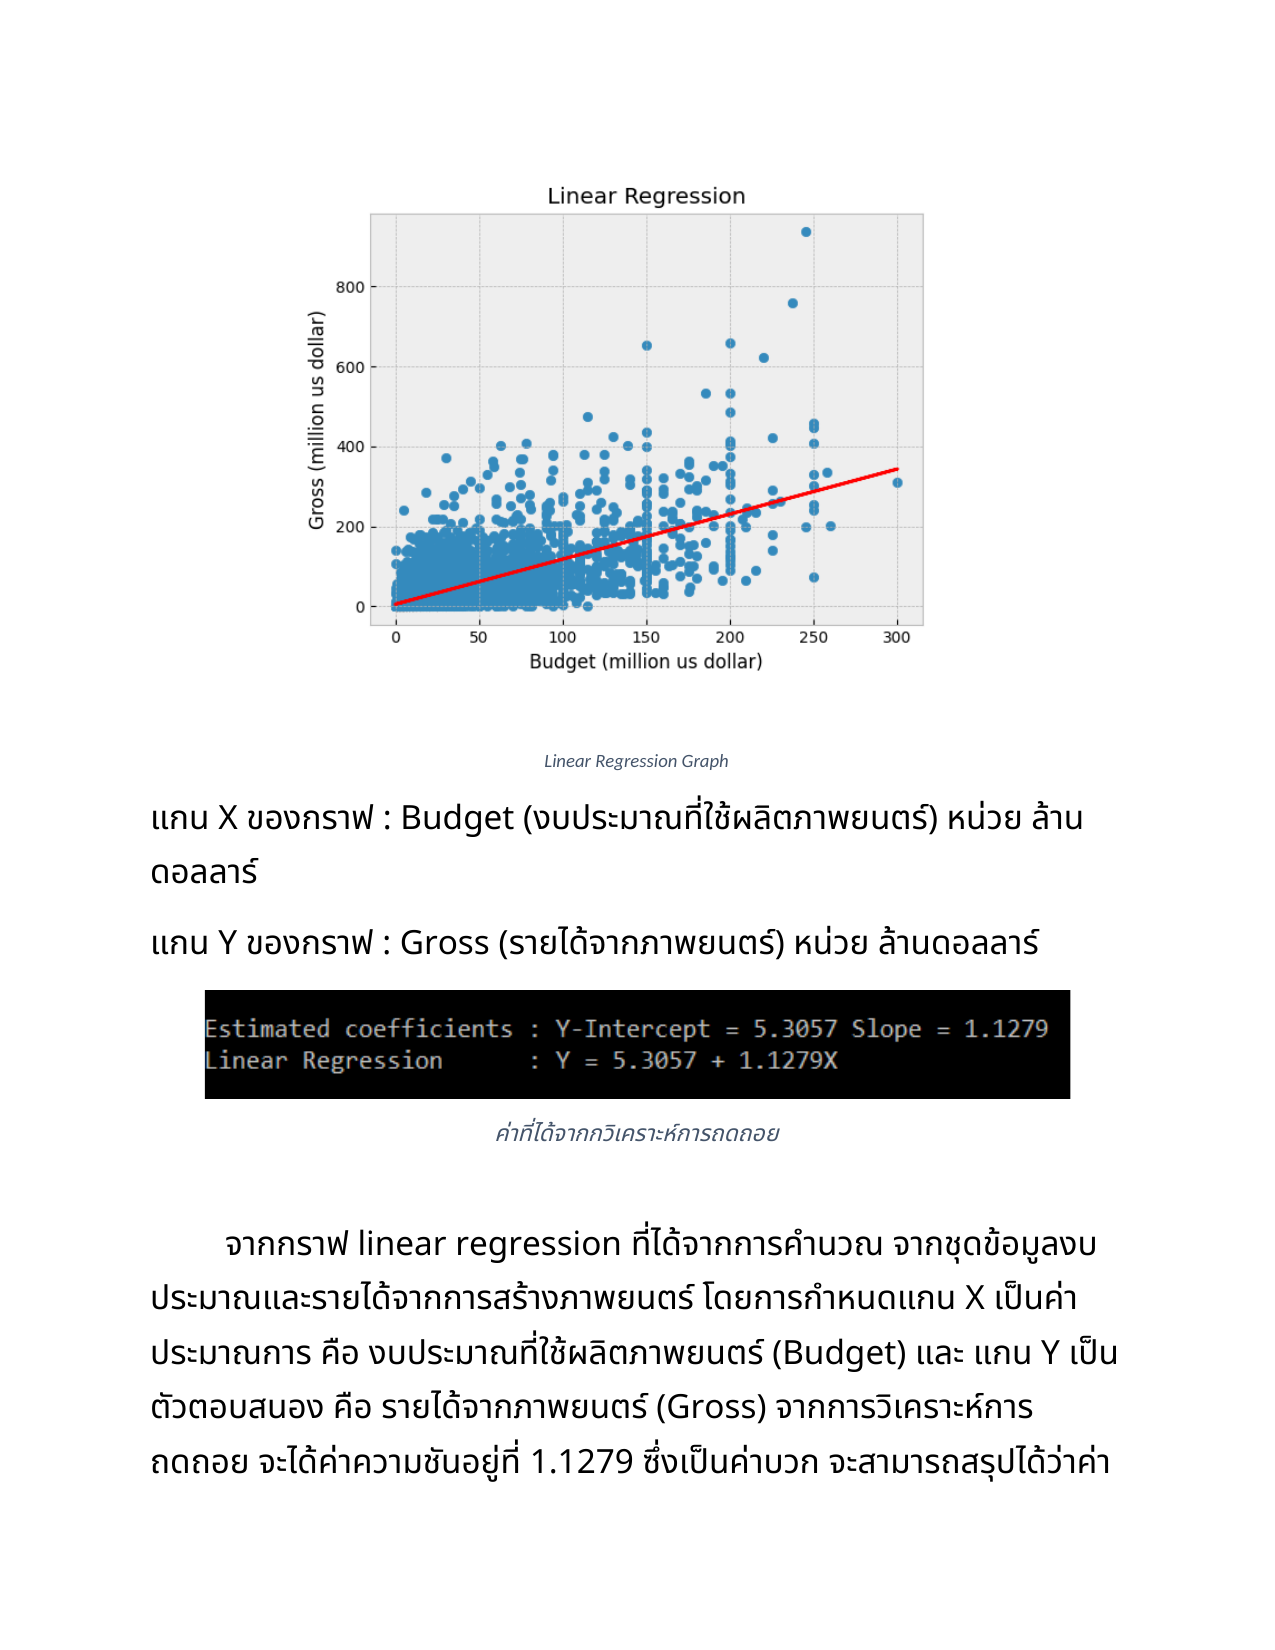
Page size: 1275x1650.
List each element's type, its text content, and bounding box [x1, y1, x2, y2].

text Linear Regression Graph [150, 750, 1125, 773]
text แกน X ของกราฟ : Budget (งบประมาณที่ใช้ผลิตภาพยนตร์) หน่วย ล้านดอลลาร์ [150, 793, 1125, 898]
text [150, 1219, 1125, 1488]
text ค่าที่ได้จากกวิเคราะห์การถดถอย [150, 1117, 1125, 1152]
picture [281, 150, 994, 684]
picture [204, 990, 1071, 1099]
text แกน Y ของกราฟ : Gross (รายได้จากภาพยนตร์) หน่วย ล้านดอลลาร์ [150, 919, 1125, 970]
